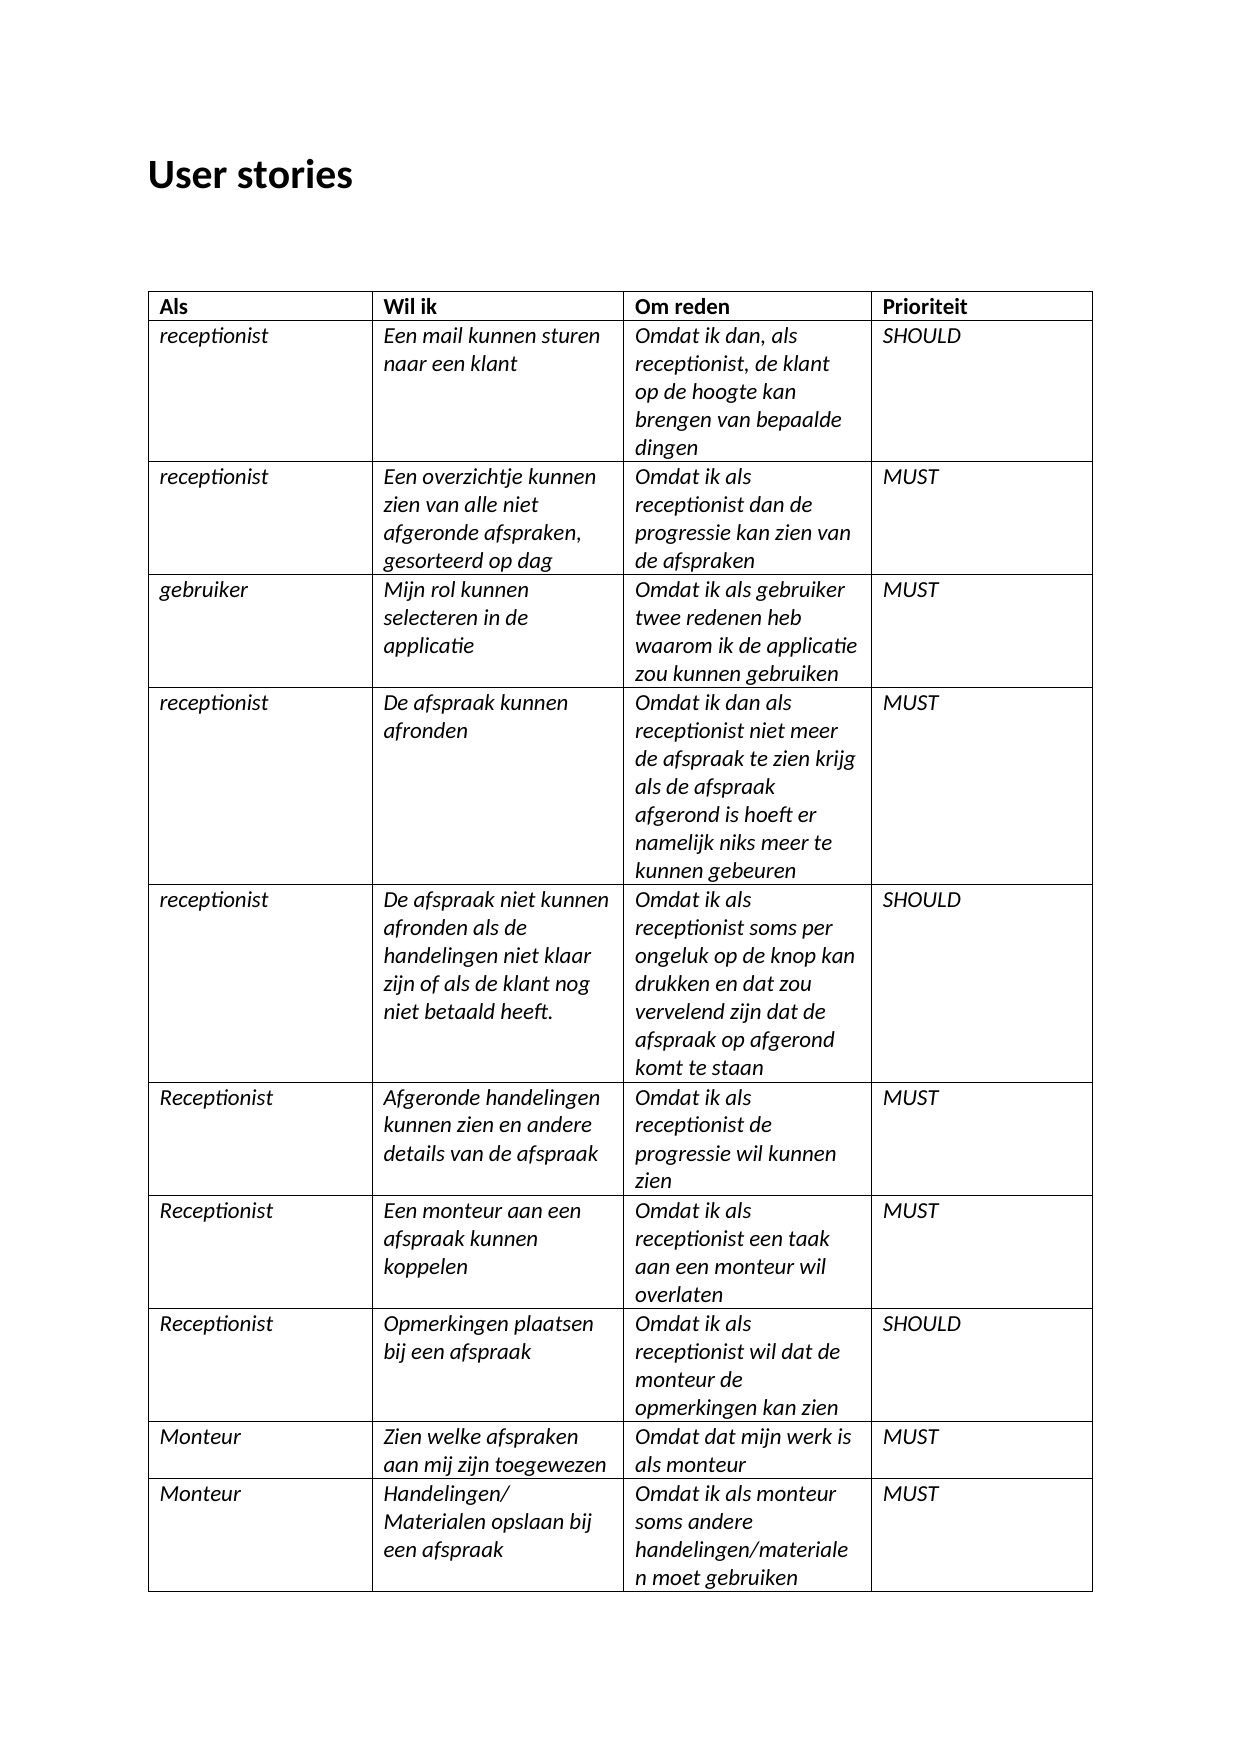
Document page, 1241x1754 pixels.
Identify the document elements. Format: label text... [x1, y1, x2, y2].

table_cell Omdat ik dan, als receptionist, de klant op de hoogte kan brengen van bepaalde dingen [624, 321, 871, 461]
table_cell SHOULD [872, 885, 1092, 1082]
table_cell Omdat ik als receptionist soms per ongeluk op de knop kan drukken en dat zou vervelend zijn dat de afspraak op afgerond komt te staan [624, 885, 871, 1082]
table_cell Omdat ik als receptionist wil dat de monteur de opmerkingen kan zien [624, 1309, 871, 1421]
table_cell Omdat ik als gebruiker twee redenen heb waarom ik de applicatie zou kunnen gebruiken [624, 575, 871, 687]
table_cell Een monteur aan een afspraak kunnen koppelen [373, 1196, 623, 1308]
table_cell De afspraak kunnen afronden [373, 688, 623, 884]
table_cell MUST [872, 1479, 1092, 1591]
table_cell receptionist [149, 462, 372, 574]
table_header Wil ik [373, 292, 623, 320]
table_cell De afspraak niet kunnen afronden als de handelingen niet klaar zijn of als de klant nog niet betaald heeft. [373, 885, 623, 1082]
table_cell MUST [872, 462, 1092, 574]
text User stories [148, 148, 1093, 198]
table_cell gebruiker [149, 575, 372, 687]
table_cell MUST [872, 575, 1092, 687]
table_cell Zien welke afspraken aan mij zijn toegewezen [373, 1422, 623, 1478]
table_cell receptionist [149, 688, 372, 884]
table_cell Een mail kunnen sturen naar een klant [373, 321, 623, 461]
table_cell Receptionist [149, 1196, 372, 1308]
table_cell Omdat ik als receptionist een taak aan een monteur wil overlaten [624, 1196, 871, 1308]
table_cell Afgeronde handelingen kunnen zien en andere details van de afspraak [373, 1083, 623, 1195]
table_cell MUST [872, 1196, 1092, 1308]
table_cell Monteur [149, 1422, 372, 1478]
table_cell Handelingen/Materialen opslaan bij een afspraak [373, 1479, 623, 1591]
table_cell SHOULD [872, 321, 1092, 461]
table_header Als [149, 292, 372, 320]
table_cell Omdat ik als monteur soms andere handelingen/materialen moet gebruiken [624, 1479, 871, 1591]
table_cell SHOULD [872, 1309, 1092, 1421]
table_cell Opmerkingen plaatsen bij een afspraak [373, 1309, 623, 1421]
table_header Om reden [624, 292, 871, 320]
table_header Prioriteit [872, 292, 1092, 320]
table_cell Omdat ik als receptionist de progressie wil kunnen zien [624, 1083, 871, 1195]
table_cell Receptionist [149, 1083, 372, 1195]
table_cell MUST [872, 1422, 1092, 1478]
table_cell Mijn rol kunnen selecteren in de applicatie [373, 575, 623, 687]
table_cell Omdat dat mijn werk is als monteur [624, 1422, 871, 1478]
table_cell Omdat ik als receptionist dan de progressie kan zien van de afspraken [624, 462, 871, 574]
table_cell Monteur [149, 1479, 372, 1591]
table_cell receptionist [149, 321, 372, 461]
table_cell MUST [872, 688, 1092, 884]
table_cell Omdat ik dan als receptionist niet meer de afspraak te zien krijg als de afspraak afgerond is hoeft er namelijk niks meer te kunnen gebeuren [624, 688, 871, 884]
table_cell Een overzichtje kunnen zien van alle niet afgeronde afspraken, gesorteerd op dag [373, 462, 623, 574]
table_cell MUST [872, 1083, 1092, 1195]
table_cell receptionist [149, 885, 372, 1082]
table_cell Receptionist [149, 1309, 372, 1421]
